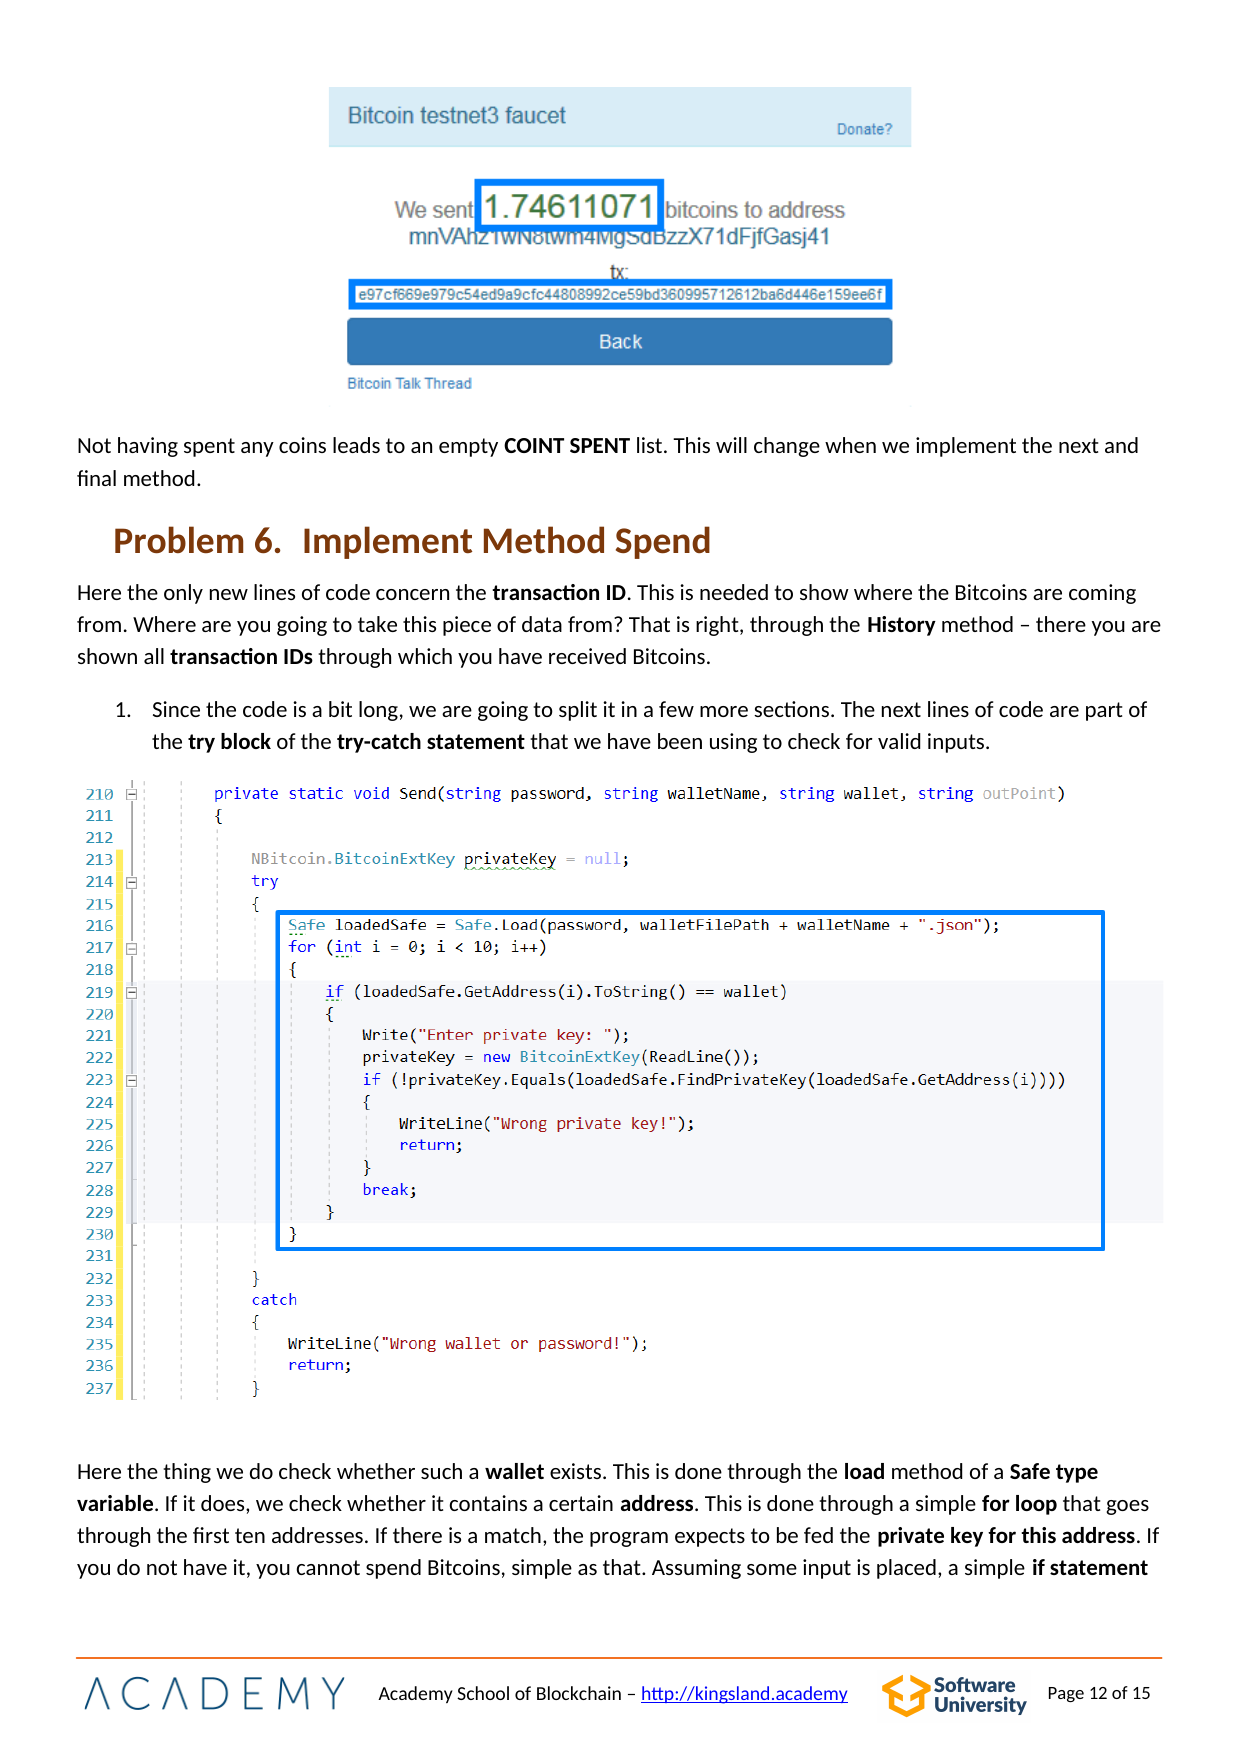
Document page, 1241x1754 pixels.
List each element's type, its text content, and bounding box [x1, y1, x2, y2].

text Here the only new lines of code concern the transaction ID. This is needed to show where the Bitcoins are coming from. Where are you going to take this piece of data from? That is right, through the History method – there you are shown all transaction IDs through which you have received Bitcoins. [77, 578, 1163, 670]
text Not having spent any coins leads to an empty COINT SPENT list. This will change when we implement the next and final method. [77, 432, 1163, 492]
picture [876, 1670, 1032, 1723]
list Since the code is a bit long, we are going to split it in a few more sections. The next lines of code are part of the try block of the try-catch statement that we have been using to check for valid inputs. [114, 695, 1163, 756]
picture [328, 87, 912, 407]
picture [76, 780, 1164, 1400]
subtitle Implement Method Spend [113, 517, 1163, 563]
picture [84, 1676, 345, 1710]
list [77, 1457, 1163, 1581]
